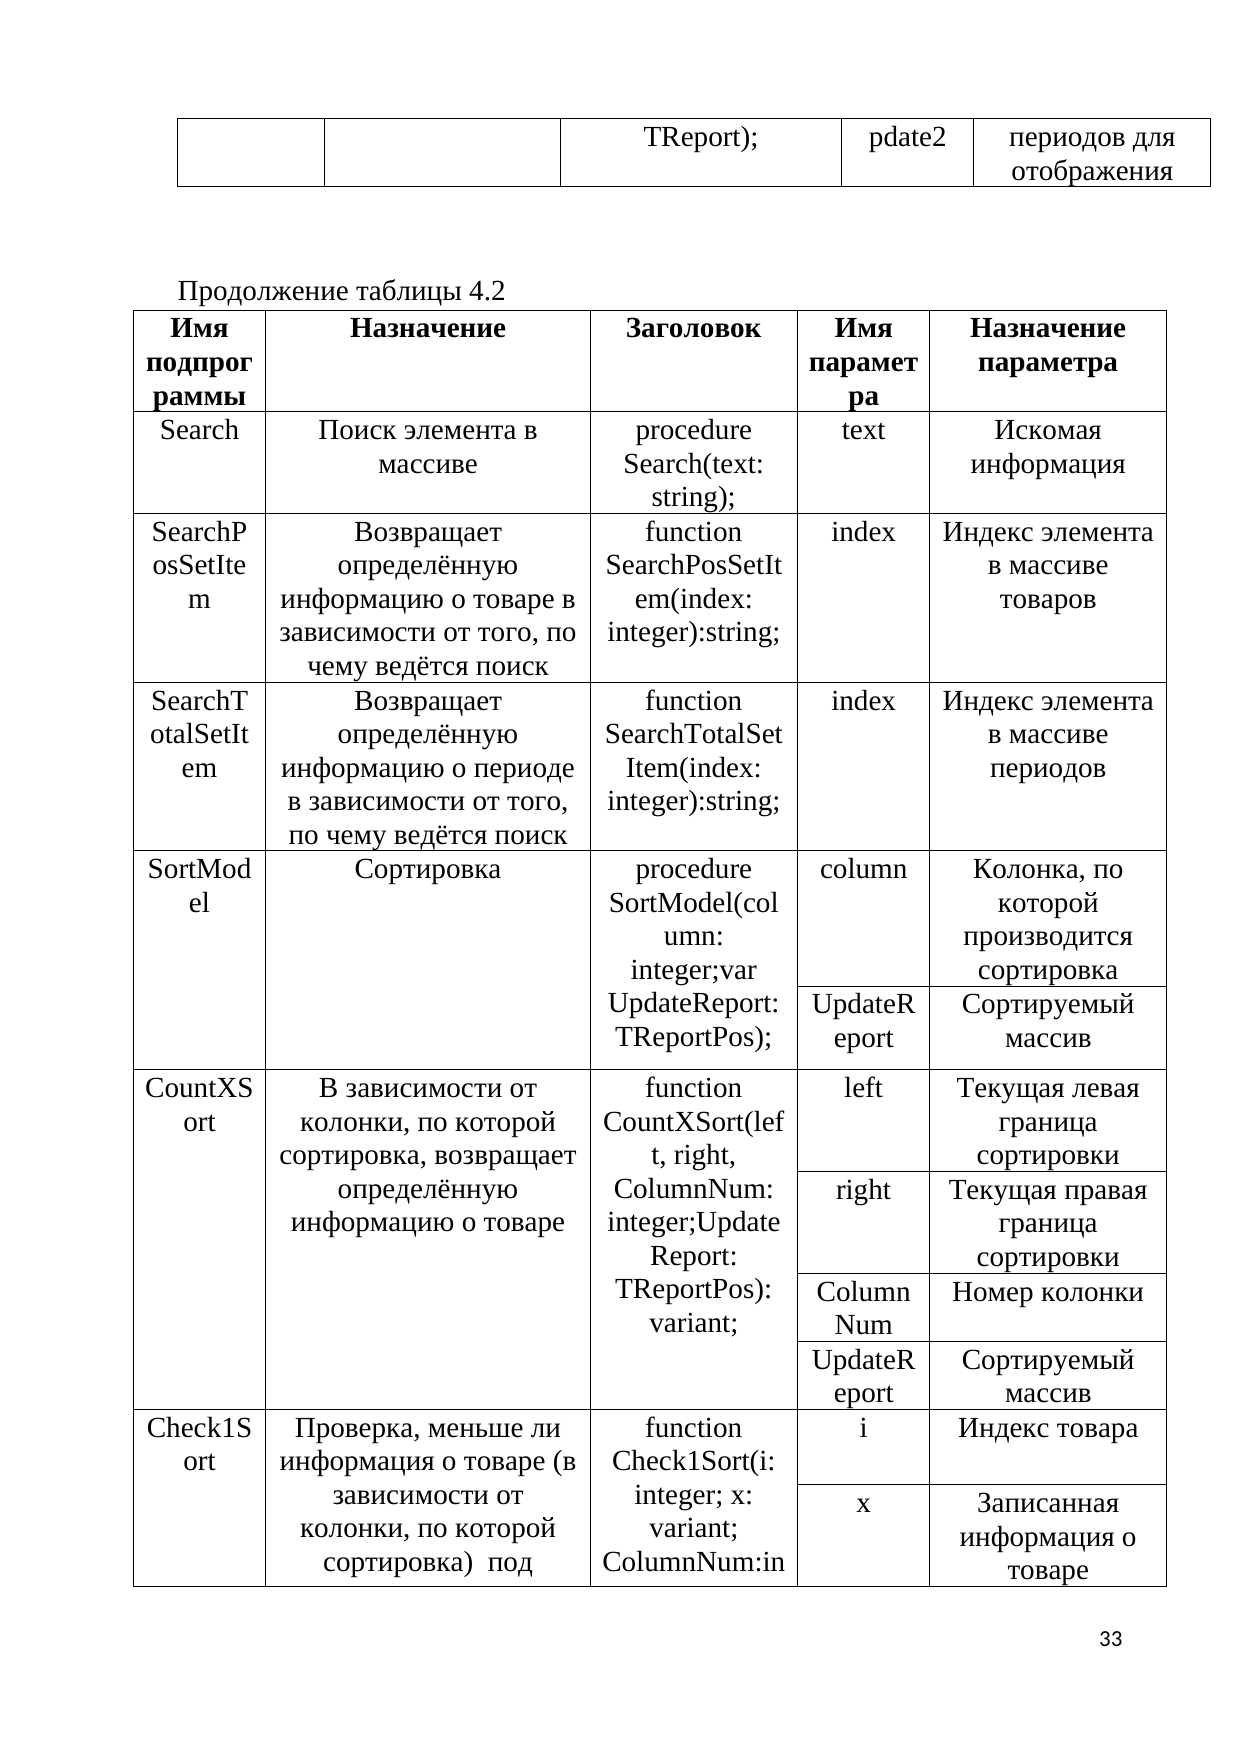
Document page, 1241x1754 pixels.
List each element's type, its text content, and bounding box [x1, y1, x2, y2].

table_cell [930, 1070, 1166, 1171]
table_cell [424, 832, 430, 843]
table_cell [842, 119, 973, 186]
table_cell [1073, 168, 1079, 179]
text Продолжение таблицы 4.2 [177, 273, 1122, 307]
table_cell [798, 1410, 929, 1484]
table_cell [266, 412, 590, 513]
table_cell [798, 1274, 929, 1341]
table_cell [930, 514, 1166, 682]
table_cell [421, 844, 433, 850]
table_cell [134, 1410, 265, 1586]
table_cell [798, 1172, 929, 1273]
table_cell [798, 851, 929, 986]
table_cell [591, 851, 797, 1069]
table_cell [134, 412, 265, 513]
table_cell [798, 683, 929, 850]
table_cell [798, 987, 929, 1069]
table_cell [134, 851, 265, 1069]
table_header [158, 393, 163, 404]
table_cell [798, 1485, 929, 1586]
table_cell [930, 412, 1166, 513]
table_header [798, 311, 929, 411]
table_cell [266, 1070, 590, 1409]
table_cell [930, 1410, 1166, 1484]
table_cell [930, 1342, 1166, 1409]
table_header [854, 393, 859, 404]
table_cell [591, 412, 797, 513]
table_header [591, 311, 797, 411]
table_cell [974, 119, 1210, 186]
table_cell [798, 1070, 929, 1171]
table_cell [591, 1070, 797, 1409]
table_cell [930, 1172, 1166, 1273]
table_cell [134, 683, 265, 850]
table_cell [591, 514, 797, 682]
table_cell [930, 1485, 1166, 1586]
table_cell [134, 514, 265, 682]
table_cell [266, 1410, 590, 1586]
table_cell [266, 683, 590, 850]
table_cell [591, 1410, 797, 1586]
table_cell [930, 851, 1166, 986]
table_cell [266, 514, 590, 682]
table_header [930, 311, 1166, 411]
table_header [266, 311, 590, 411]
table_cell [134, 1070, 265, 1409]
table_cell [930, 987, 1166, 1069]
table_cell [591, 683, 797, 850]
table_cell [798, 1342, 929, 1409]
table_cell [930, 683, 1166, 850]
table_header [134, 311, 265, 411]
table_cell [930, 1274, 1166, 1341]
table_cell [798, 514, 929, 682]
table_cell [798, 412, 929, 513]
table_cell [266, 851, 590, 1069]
